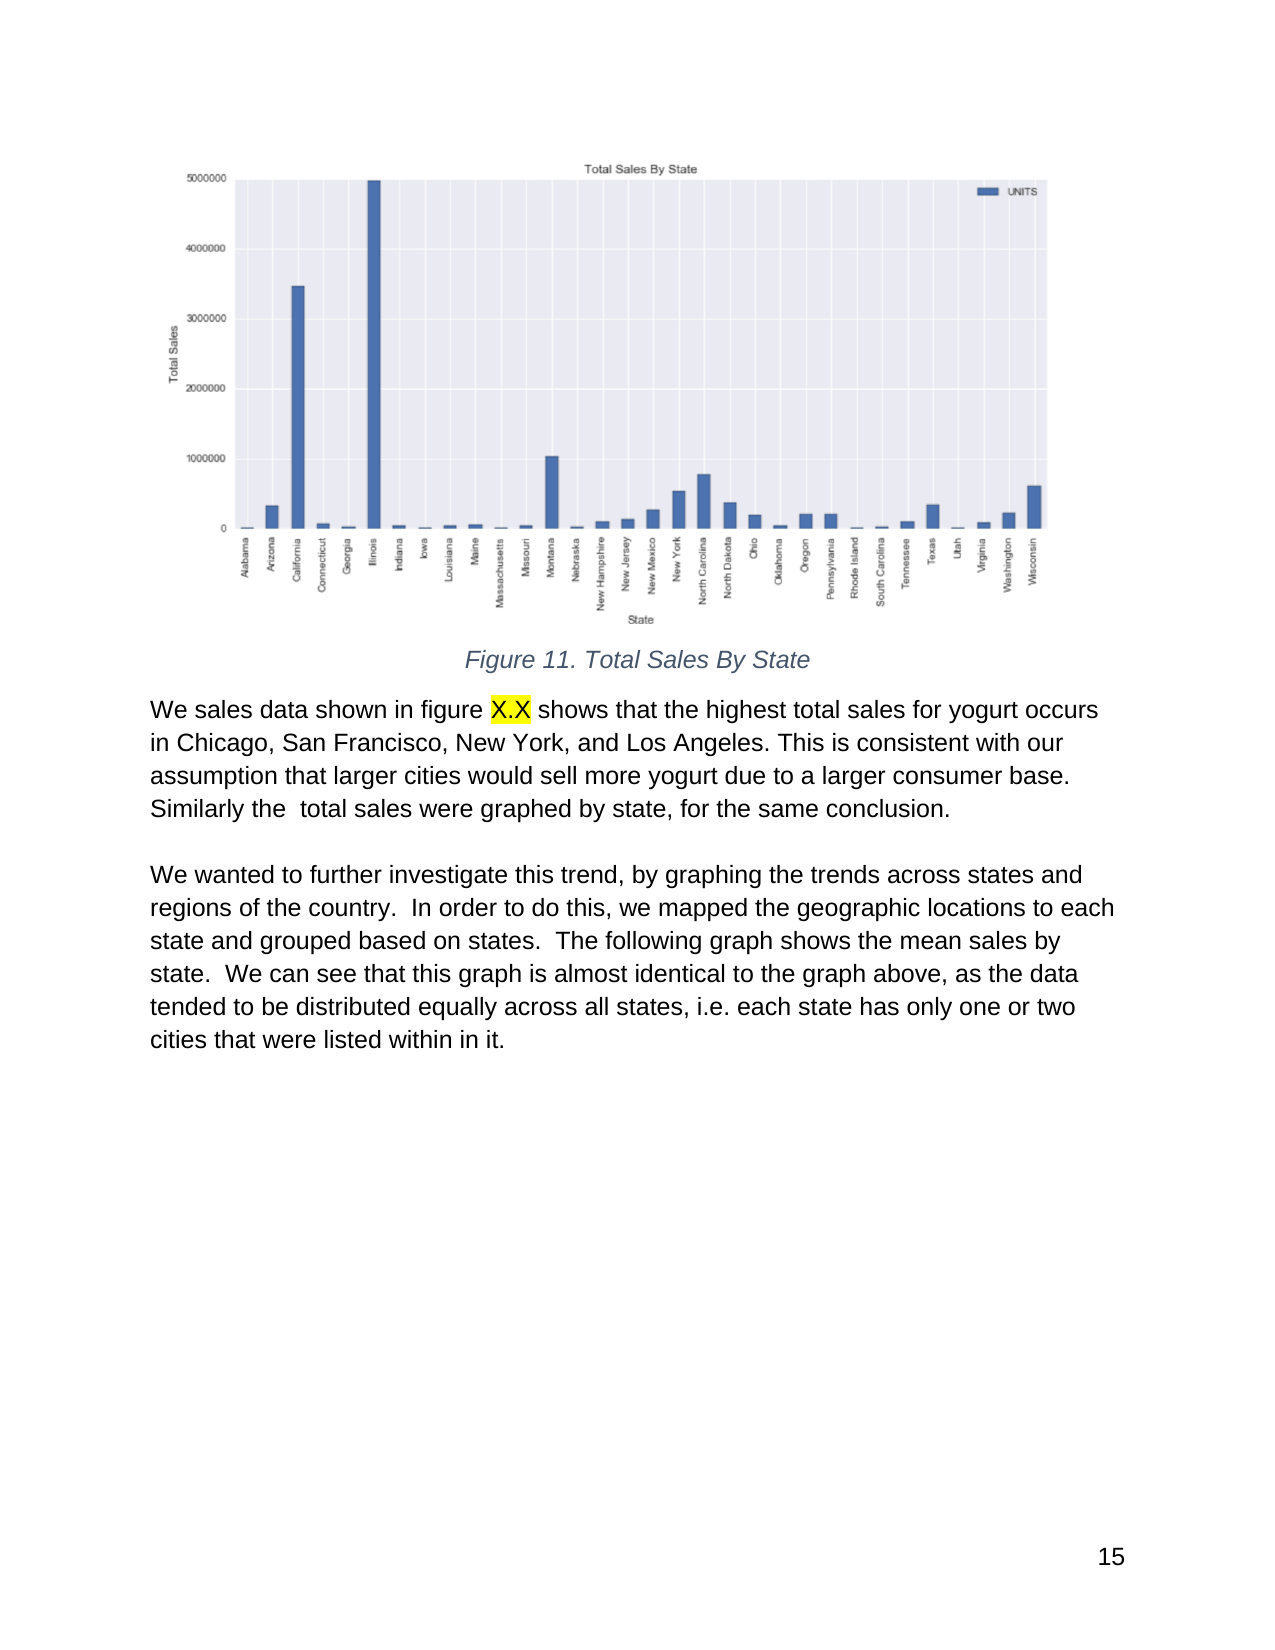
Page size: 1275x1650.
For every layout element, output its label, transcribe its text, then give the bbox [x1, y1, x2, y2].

text Figure . Total Sales By State [150, 645, 1125, 674]
picture [150, 150, 1125, 642]
text We wanted to further investigate this trend, by graphing the trends across states and regions of the country. In order to do this, we mapped the geographic locations to each state and grouped based on states. The following graph shows the mean sales by state. We can see that this graph is almost identical to the graph above, as the data tended to be distributed equally across all states, i.e. each state has only one or two cities that were listed within in it. [150, 860, 1125, 1054]
text We sales data shown in figure X.X shows that the highest total sales for yogurt occurs in Chicago, San Francisco, New York, and Los Angeles. This is consistent with our assumption that larger cities would sell more yogurt due to a larger consumer base. Similarly the total sales were graphed by state, for the same conclusion. [150, 695, 1125, 823]
